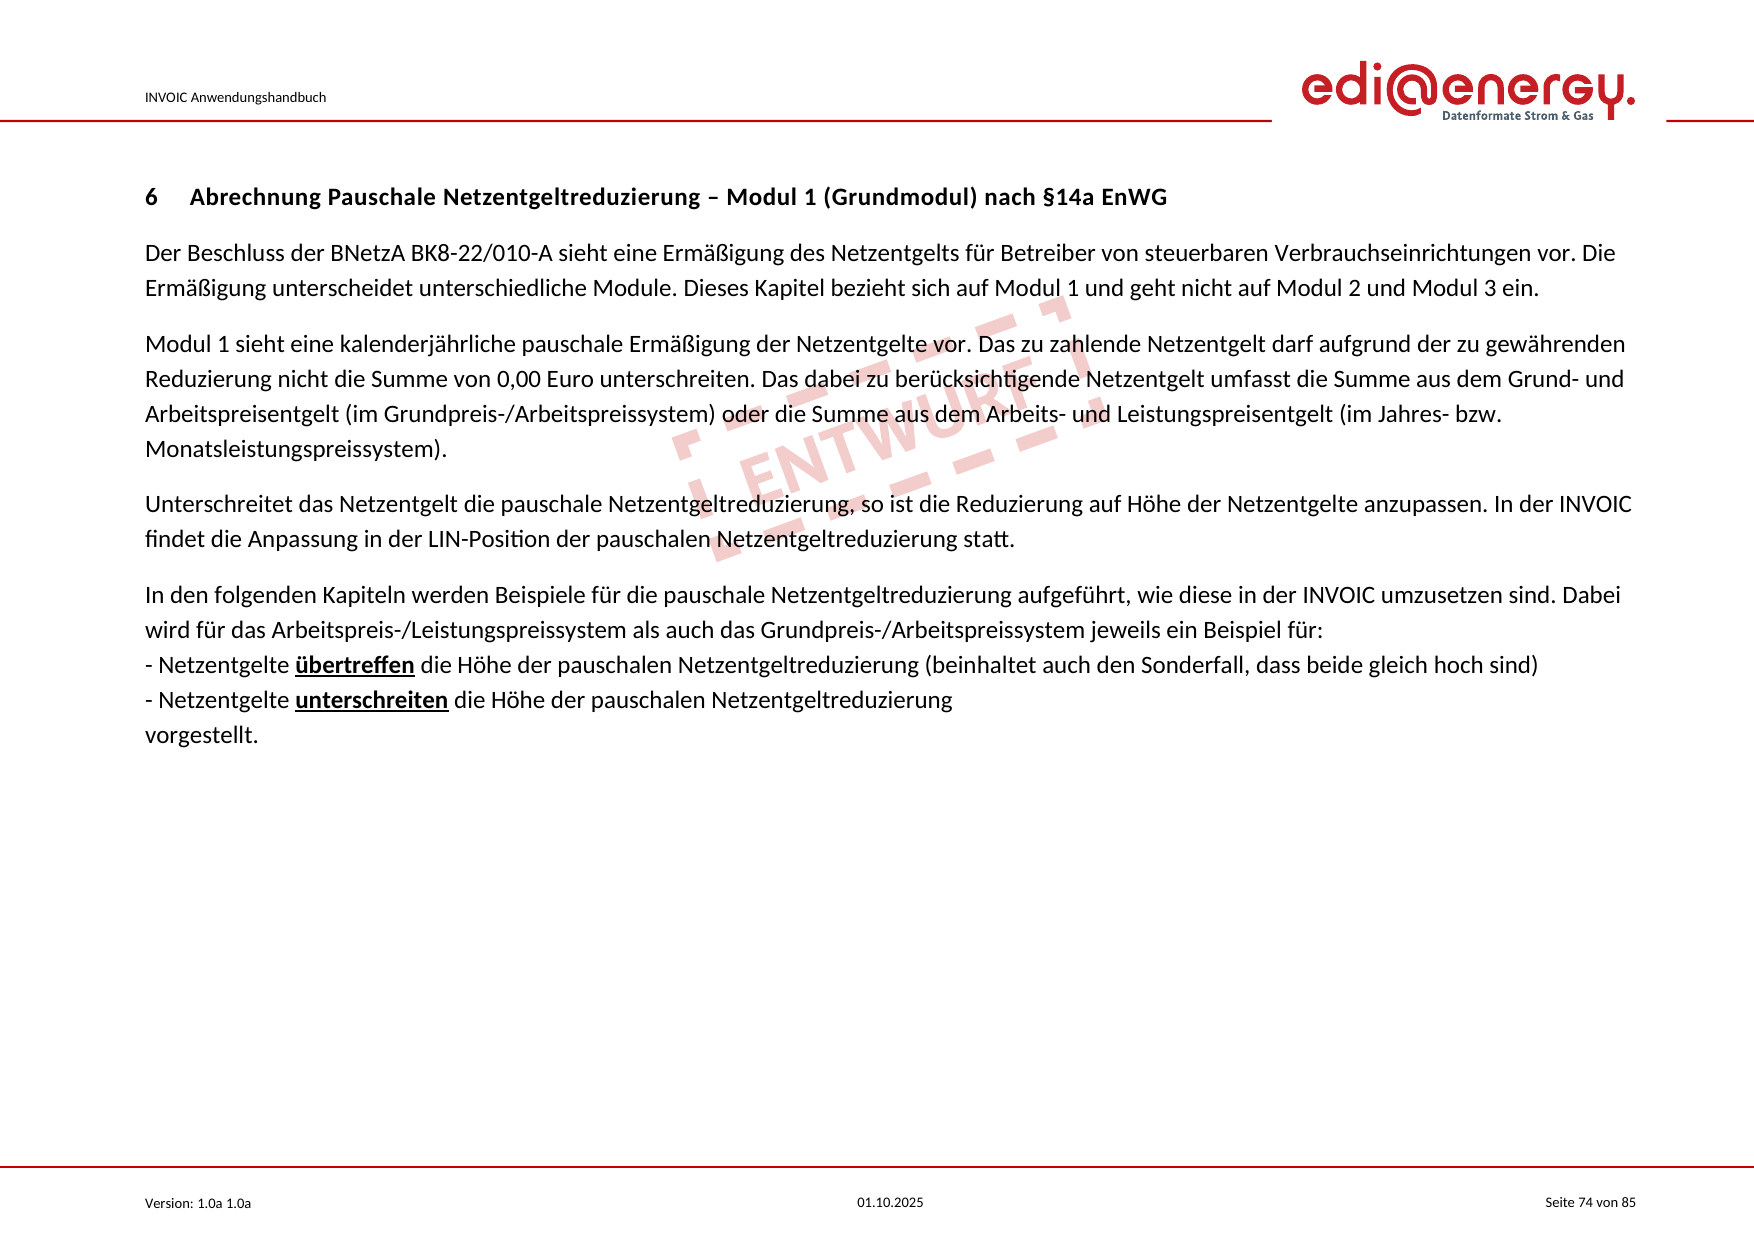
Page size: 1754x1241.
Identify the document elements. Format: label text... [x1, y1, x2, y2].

subtitle Abrechnung Pauschale Netzentgeltreduzierung – Modul 1 (Grundmodul) nach §14a EnWG [145, 181, 1636, 212]
text Modul 1 sieht eine kalenderjährliche pauschale Ermäßigung der Netzentgelte vor. Das zu zahlende Netzentgelt darf aufgrund der zu gewährenden Reduzierung nicht die Summe von 0,00 Euro unterschreiten. Das dabei zu berücksichtigende Netzentgelt umfasst die Summe aus dem Grund- und Arbeitspreisentgelt (im Grundpreis-/Arbeitspreissystem) oder die Summe aus dem Arbeits- und Leistungspreisentgelt (im Jahres- bzw. Monatsleistungspreissystem). [145, 328, 1636, 463]
text Der Beschluss der BNetzA BK8-22/010-A sieht eine Ermäßigung des Netzentgelts für Betreiber von steuerbaren Verbrauchseinrichtungen vor. Die Ermäßigung unterscheidet unterschiedliche Module. Dieses Kapitel bezieht sich auf Modul 1 und geht nicht auf Modul 2 und Modul 3 ein. [145, 237, 1636, 302]
text In den folgenden Kapiteln werden Beispiele für die pauschale Netzentgeltreduzierung aufgeführt, wie diese in der INVOIC umzusetzen sind. Dabei wird für das Arbeitspreis-/Leistungspreissystem als auch das Grundpreis-/Arbeitspreissystem jeweils ein Beispiel für: - Netzentgelte übertreffen die Höhe der pauschalen Netzentgeltreduzierung (beinhaltet auch den Sonderfall, dass beide gleich hoch sind) - Netzentgelte unterschreiten die Höhe der pauschalen Netzentgeltreduzierung vorgestellt. [145, 579, 1636, 750]
text Unterschreitet das Netzentgelt die pauschale Netzentgeltreduzierung, so ist die Reduzierung auf Höhe der Netzentgelte anzupassen. In der INVOIC findet die Anpassung in der LIN-Position der pauschalen Netzentgeltreduzierung statt. [145, 488, 1636, 554]
